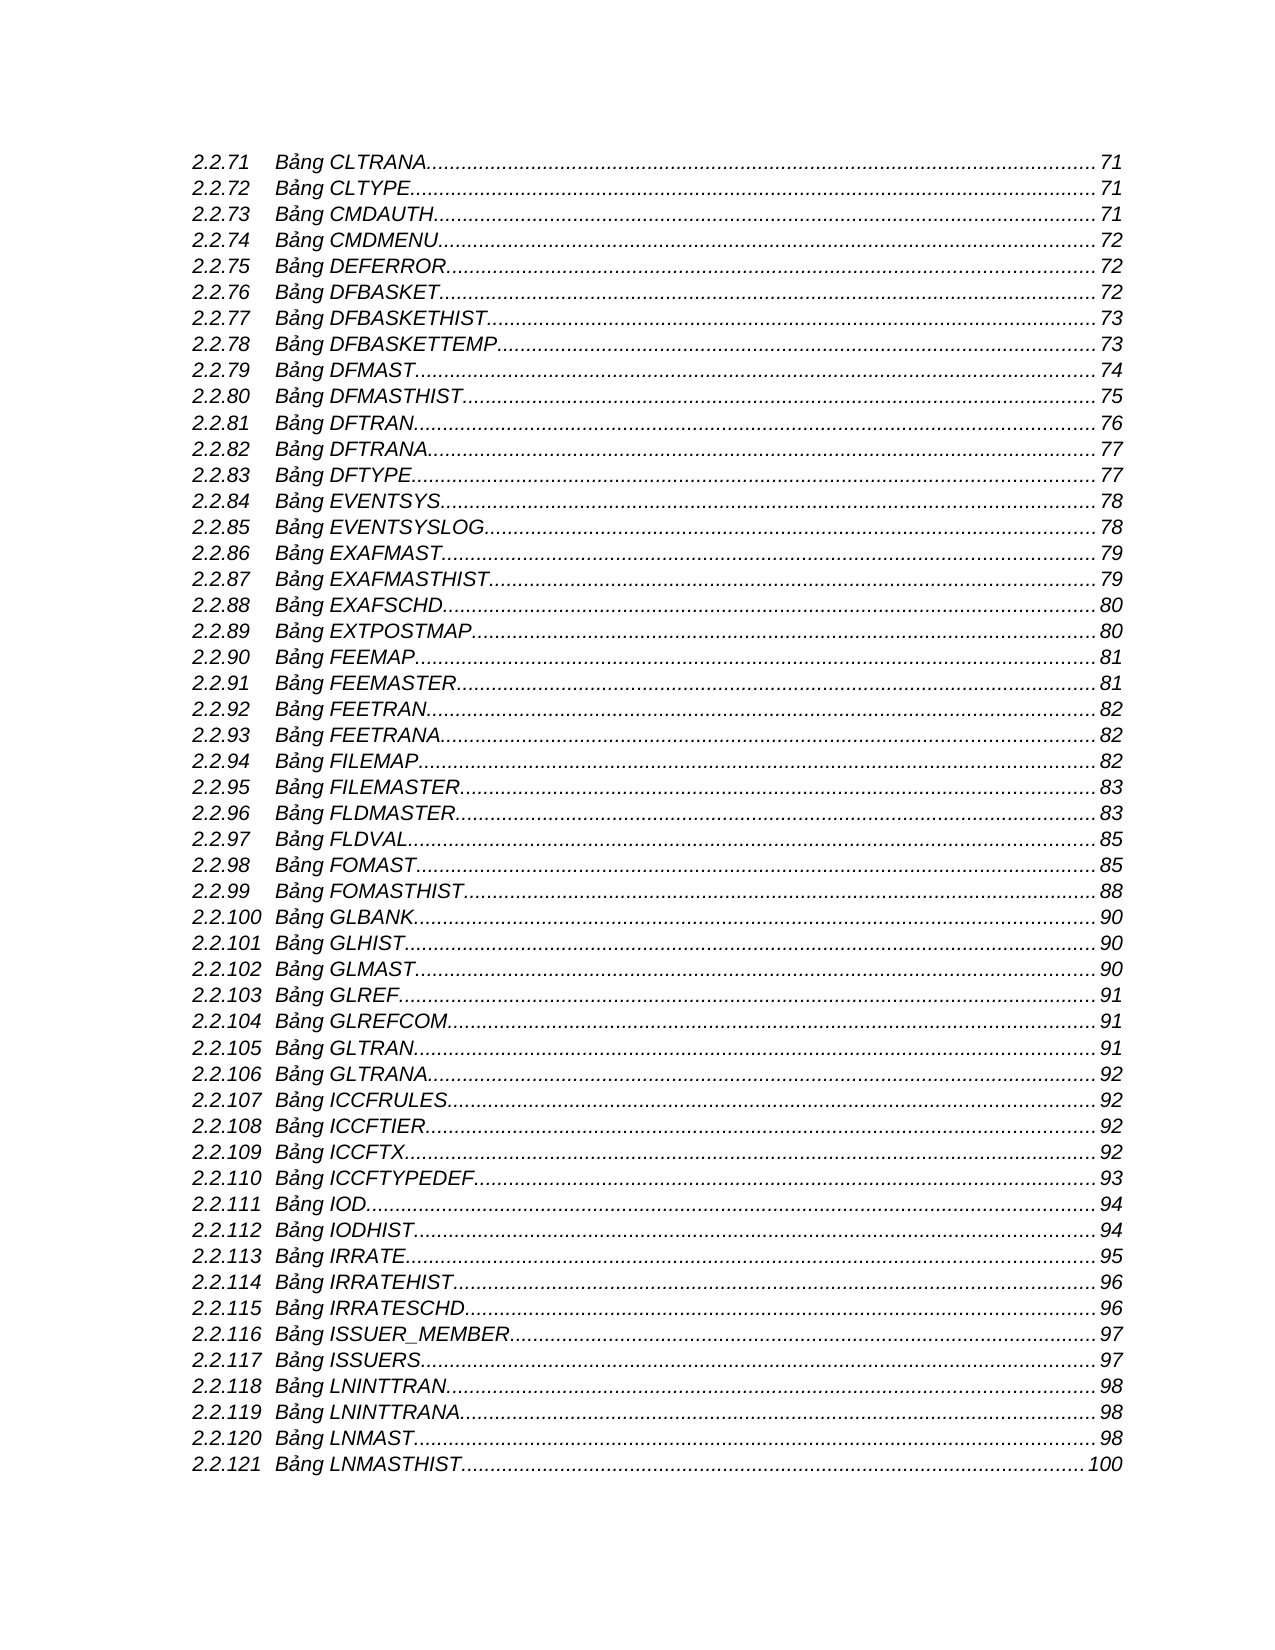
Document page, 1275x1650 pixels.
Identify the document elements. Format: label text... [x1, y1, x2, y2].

text 2.2.113 Bảng IRRATE 95 [192, 1244, 1125, 1268]
text 2.2.85 Bảng EVENTSYSLOG 78 [192, 514, 1125, 538]
text 2.2.96 Bảng FLDMASTER 83 [192, 801, 1125, 825]
text 2.2.78 Bảng DFBASKETTEMP 73 [192, 332, 1125, 356]
text 2.2.90 Bảng FEEMAP 81 [192, 645, 1125, 669]
text 2.2.121 Bảng LNMASTHIST 100 [192, 1452, 1125, 1476]
text 2.2.115 Bảng IRRATESCHD 96 [192, 1296, 1125, 1320]
text 2.2.72 Bảng CLTYPE 71 [192, 176, 1125, 200]
text 2.2.86 Bảng EXAFMAST 79 [192, 541, 1125, 564]
text 2.2.98 Bảng FOMAST 85 [192, 853, 1125, 877]
text 2.2.74 Bảng CMDMENU 72 [192, 228, 1125, 252]
text 2.2.84 Bảng EVENTSYS 78 [192, 488, 1125, 512]
text 2.2.105 Bảng GLTRAN 91 [192, 1035, 1125, 1059]
text 2.2.77 Bảng DFBASKETHIST 73 [192, 306, 1125, 330]
text 2.2.75 Bảng DEFERROR 72 [192, 254, 1125, 278]
text 2.2.111 Bảng IOD 94 [192, 1192, 1125, 1216]
text 2.2.116 Bảng ISSUER_MEMBER 97 [192, 1322, 1125, 1346]
text 2.2.99 Bảng FOMASTHIST 88 [192, 879, 1125, 903]
text 2.2.101 Bảng GLHIST 90 [192, 931, 1125, 955]
text 2.2.80 Bảng DFMASTHIST 75 [192, 384, 1125, 408]
text 2.2.83 Bảng DFTYPE 77 [192, 462, 1125, 486]
text 2.2.103 Bảng GLREF 91 [192, 983, 1125, 1007]
text 2.2.79 Bảng DFMAST 74 [192, 358, 1125, 382]
text 2.2.112 Bảng IODHIST 94 [192, 1218, 1125, 1242]
text 2.2.93 Bảng FEETRANA 82 [192, 723, 1125, 747]
text 2.2.106 Bảng GLTRANA 92 [192, 1061, 1125, 1085]
text 2.2.110 Bảng ICCFTYPEDEF 93 [192, 1166, 1125, 1189]
text 2.2.118 Bảng LNINTTRAN 98 [192, 1374, 1125, 1398]
text 2.2.102 Bảng GLMAST 90 [192, 957, 1125, 981]
text 2.2.100 Bảng GLBANK 90 [192, 905, 1125, 929]
text 2.2.94 Bảng FILEMAP 82 [192, 749, 1125, 773]
text 2.2.108 Bảng ICCFTIER 92 [192, 1113, 1125, 1137]
text 2.2.92 Bảng FEETRAN 82 [192, 697, 1125, 721]
text 2.2.104 Bảng GLREFCOM 91 [192, 1009, 1125, 1033]
text 2.2.109 Bảng ICCFTX 92 [192, 1139, 1125, 1163]
text 2.2.71 Bảng CLTRANA 71 [192, 150, 1125, 174]
text 2.2.120 Bảng LNMAST 98 [192, 1426, 1125, 1450]
text 2.2.88 Bảng EXAFSCHD 80 [192, 593, 1125, 617]
text 2.2.114 Bảng IRRATEHIST 96 [192, 1270, 1125, 1294]
text 2.2.76 Bảng DFBASKET 72 [192, 280, 1125, 304]
text 2.2.97 Bảng FLDVAL 85 [192, 827, 1125, 851]
text 2.2.107 Bảng ICCFRULES 92 [192, 1087, 1125, 1111]
text 2.2.89 Bảng EXTPOSTMAP 80 [192, 619, 1125, 643]
text 2.2.117 Bảng ISSUERS 97 [192, 1348, 1125, 1372]
text 2.2.81 Bảng DFTRAN 76 [192, 410, 1125, 434]
text 2.2.95 Bảng FILEMASTER 83 [192, 775, 1125, 799]
text 2.2.91 Bảng FEEMASTER 81 [192, 671, 1125, 695]
text 2.2.119 Bảng LNINTTRANA 98 [192, 1400, 1125, 1424]
text 2.2.87 Bảng EXAFMASTHIST 79 [192, 567, 1125, 591]
text 2.2.73 Bảng CMDAUTH 71 [192, 202, 1125, 226]
text 2.2.82 Bảng DFTRANA 77 [192, 436, 1125, 460]
